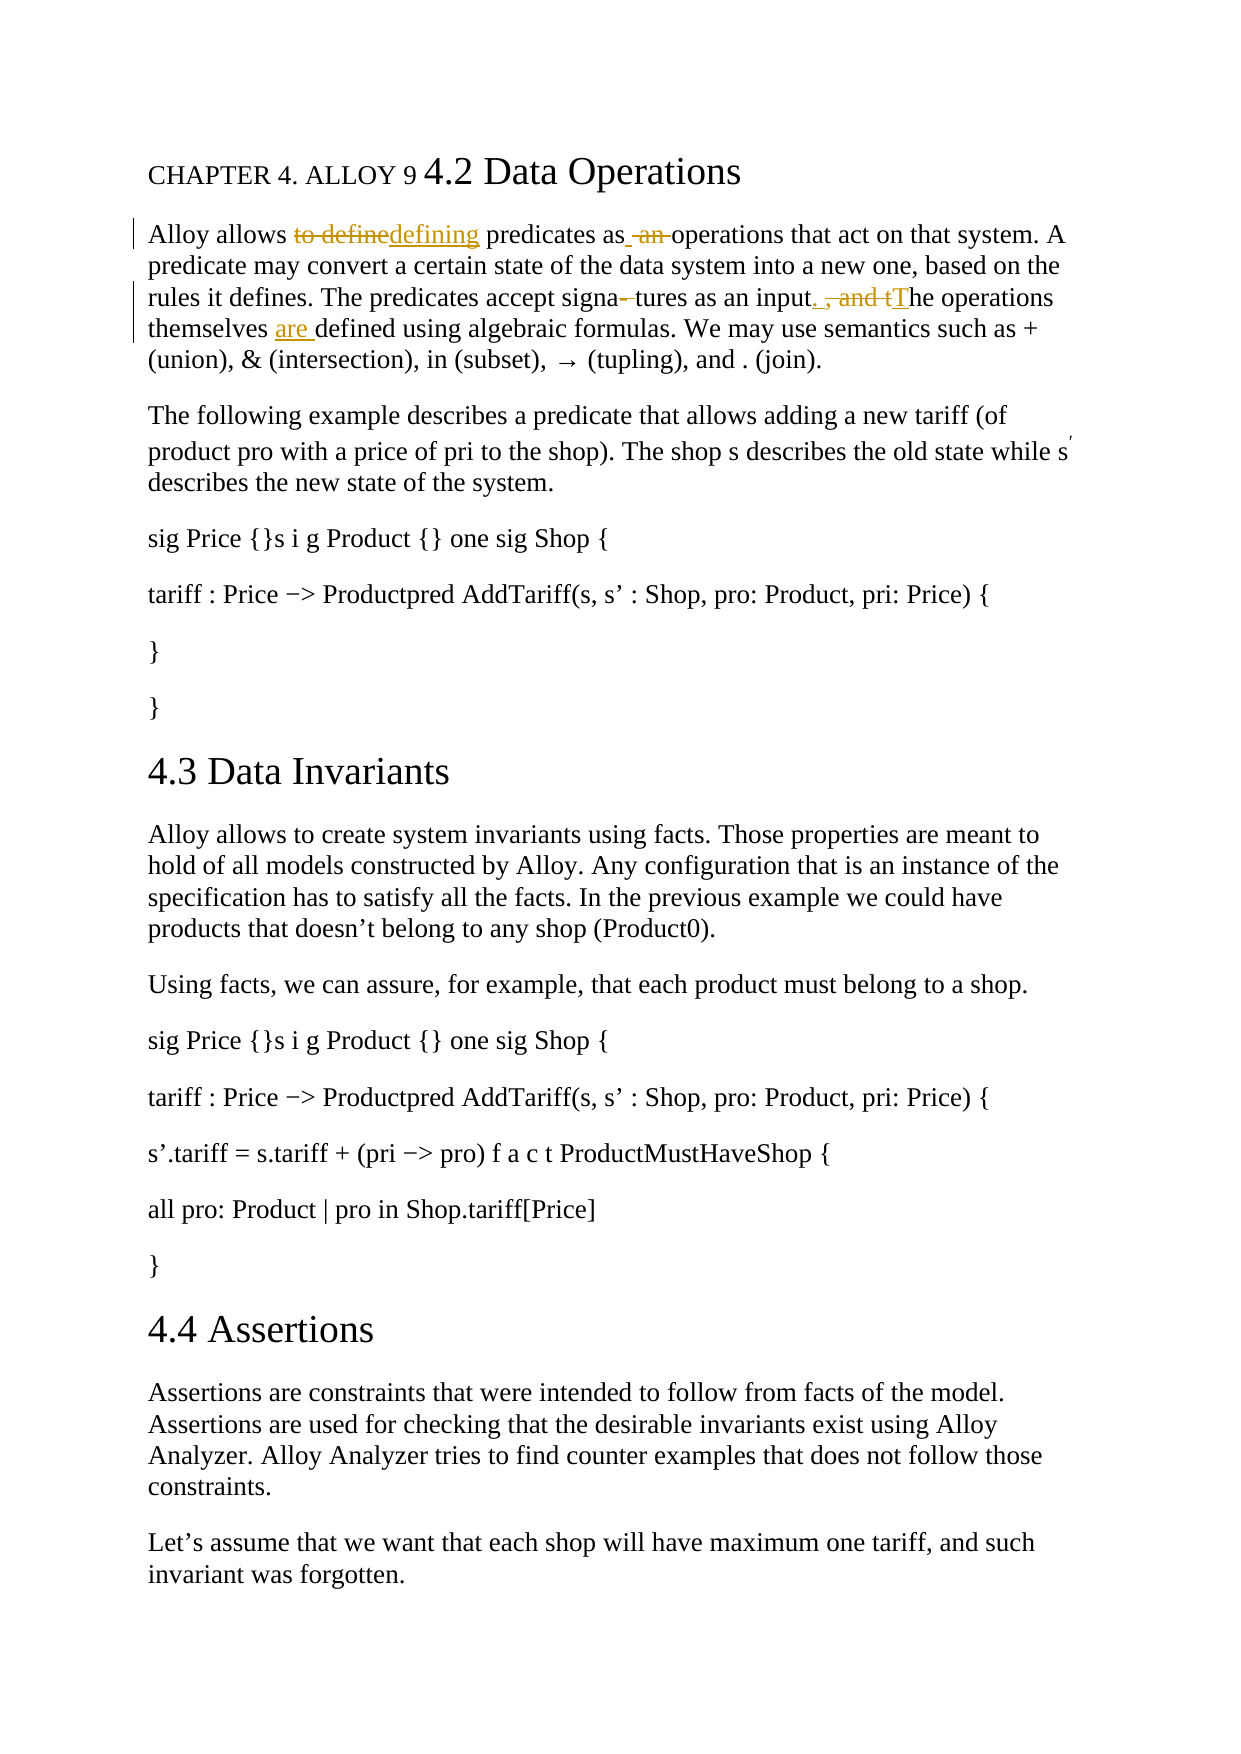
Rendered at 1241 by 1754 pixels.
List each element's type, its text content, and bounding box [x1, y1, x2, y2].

text 4.4 Assertions [148, 1306, 1093, 1351]
text tariff : Price −> Product pred AddTariff(s, s’ : Shop, pro: Product, pri: Price) { [148, 578, 1093, 610]
text CHAPTER 4. ALLOY 9 4.2 Data Operations [148, 148, 1093, 193]
text } [148, 1249, 1093, 1281]
text Using facts, we can assure, for example, that each product must belong to a shop. [148, 968, 1093, 999]
text s’.tariff = s.tariff + (pri −> pro) f a c t ProductMustHaveShop { [148, 1137, 1093, 1168]
text Assertions are constraints that were intended to follow from facts of the model. Assertions are used for checking that the desirable invariants exist using Alloy Analyzer. Alloy Analyzer tries to find counter examples that does not follow those constraints. [148, 1376, 1093, 1501]
text The following example describes a predicate that allows adding a new tariff (of product pro with a price of pri to the shop). The shop s describes the old state while s′ describes the new state of the system. [148, 399, 1093, 497]
text sig Price {} s i g Product {} one sig Shop { [148, 522, 1093, 553]
text } [148, 635, 1093, 666]
text Let’s assume that we want that each shop will have maximum one tariff, and such invariant was forgotten. [148, 1526, 1093, 1589]
text Alloy allows to create system invariants using facts. Those properties are meant to hold of all models constructed by Alloy. Any configuration that is an instance of the specification has to satisfy all the facts. In the previous example we could have products that doesn’t belong to any shop (Product0). [148, 818, 1093, 943]
text 4.3 Data Invariants [148, 747, 1093, 793]
text tariff : Price −> Product pred AddTariff(s, s’ : Shop, pro: Product, pri: Price) { [148, 1081, 1093, 1112]
text sig Price {} s i g Product {} one sig Shop { [148, 1024, 1093, 1056]
text Alloy allows predicates asoperations that act on that system. A predicate may convert a certain state of the data system into a new one, based on the rules it defines. The predicates accept signatures as an inputhe operations themselves defined using algebraic formulas. We may use semantics such as + (union), & (intersection), in (subset), → (tupling), and . (join). [148, 218, 1093, 374]
text all pro: Product | pro in Shop.tariff[Price] [148, 1193, 1093, 1224]
text } [148, 691, 1093, 722]
